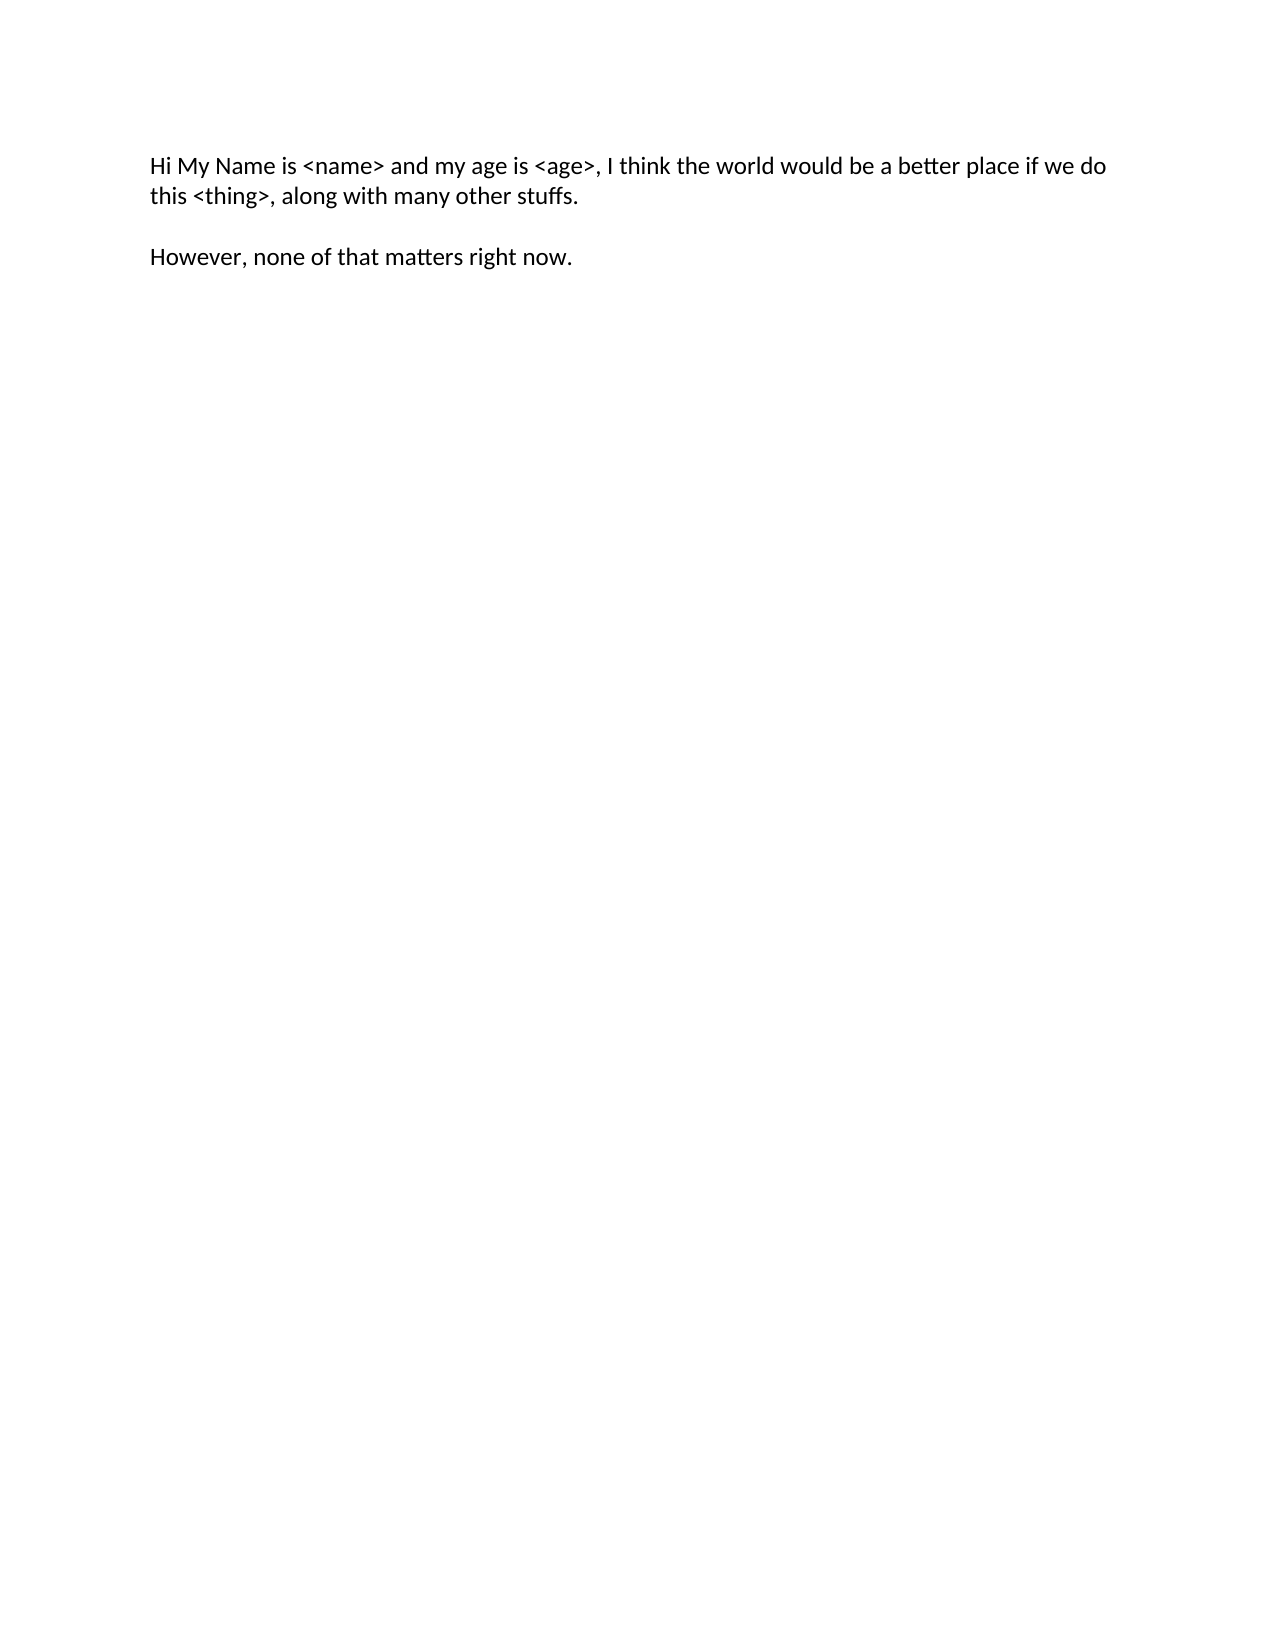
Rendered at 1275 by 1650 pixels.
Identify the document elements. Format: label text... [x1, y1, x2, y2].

text Hi My Name is <name> and my age is <age>, I think the world would be a better place if we do this <thing>, along with many other stuffs. [150, 150, 1125, 211]
text However, none of that matters right now. [150, 242, 1125, 272]
